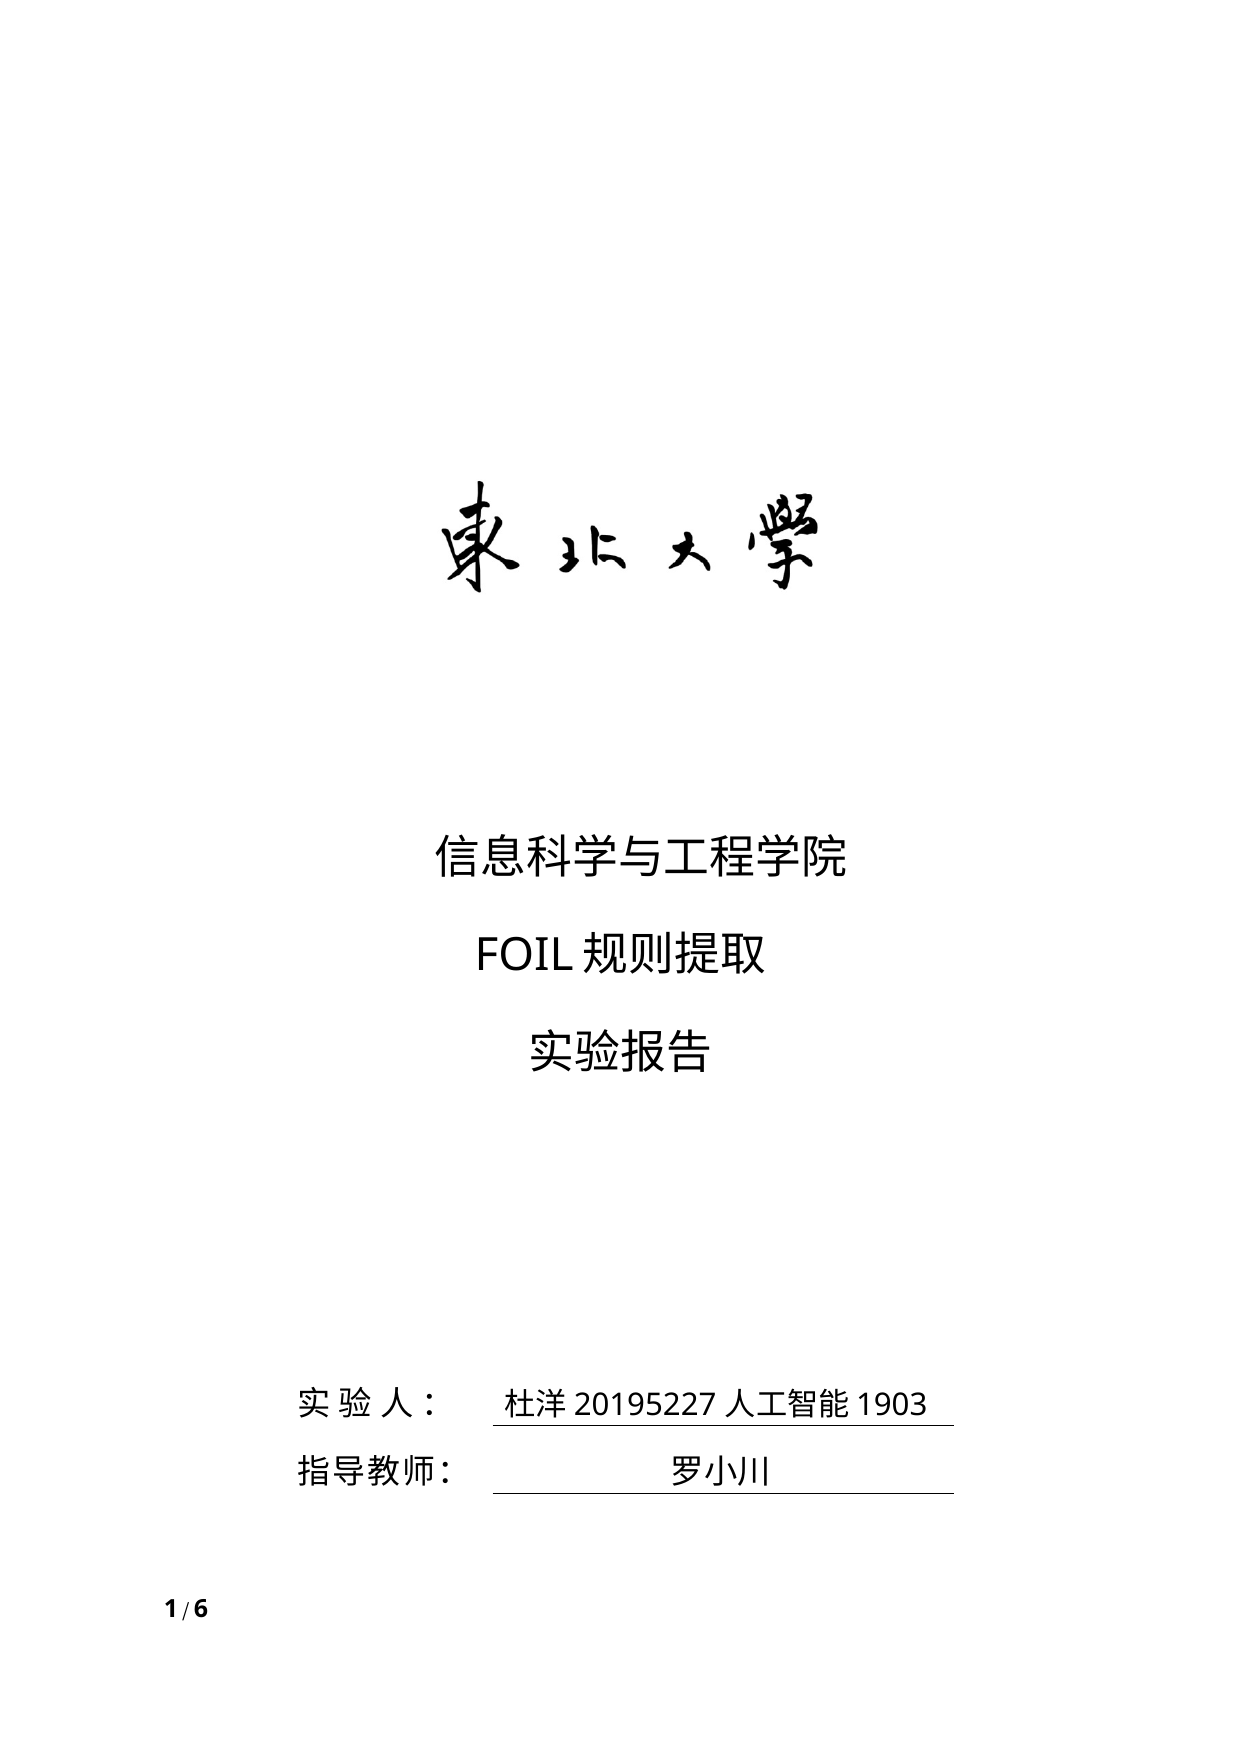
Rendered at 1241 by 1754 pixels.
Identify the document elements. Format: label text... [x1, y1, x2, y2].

text FOIL规则提取 [159, 902, 1081, 999]
table_header 实验人： [286, 1357, 493, 1425]
text 实验报告 [159, 999, 1081, 1097]
text 信息科学与工程学院 [159, 804, 1081, 902]
table_cell 指导教师： [286, 1425, 493, 1493]
table_cell 罗小川 [493, 1426, 954, 1493]
picture [431, 479, 837, 597]
table_header 杜洋 20195227 人工智能1903 [493, 1357, 954, 1425]
